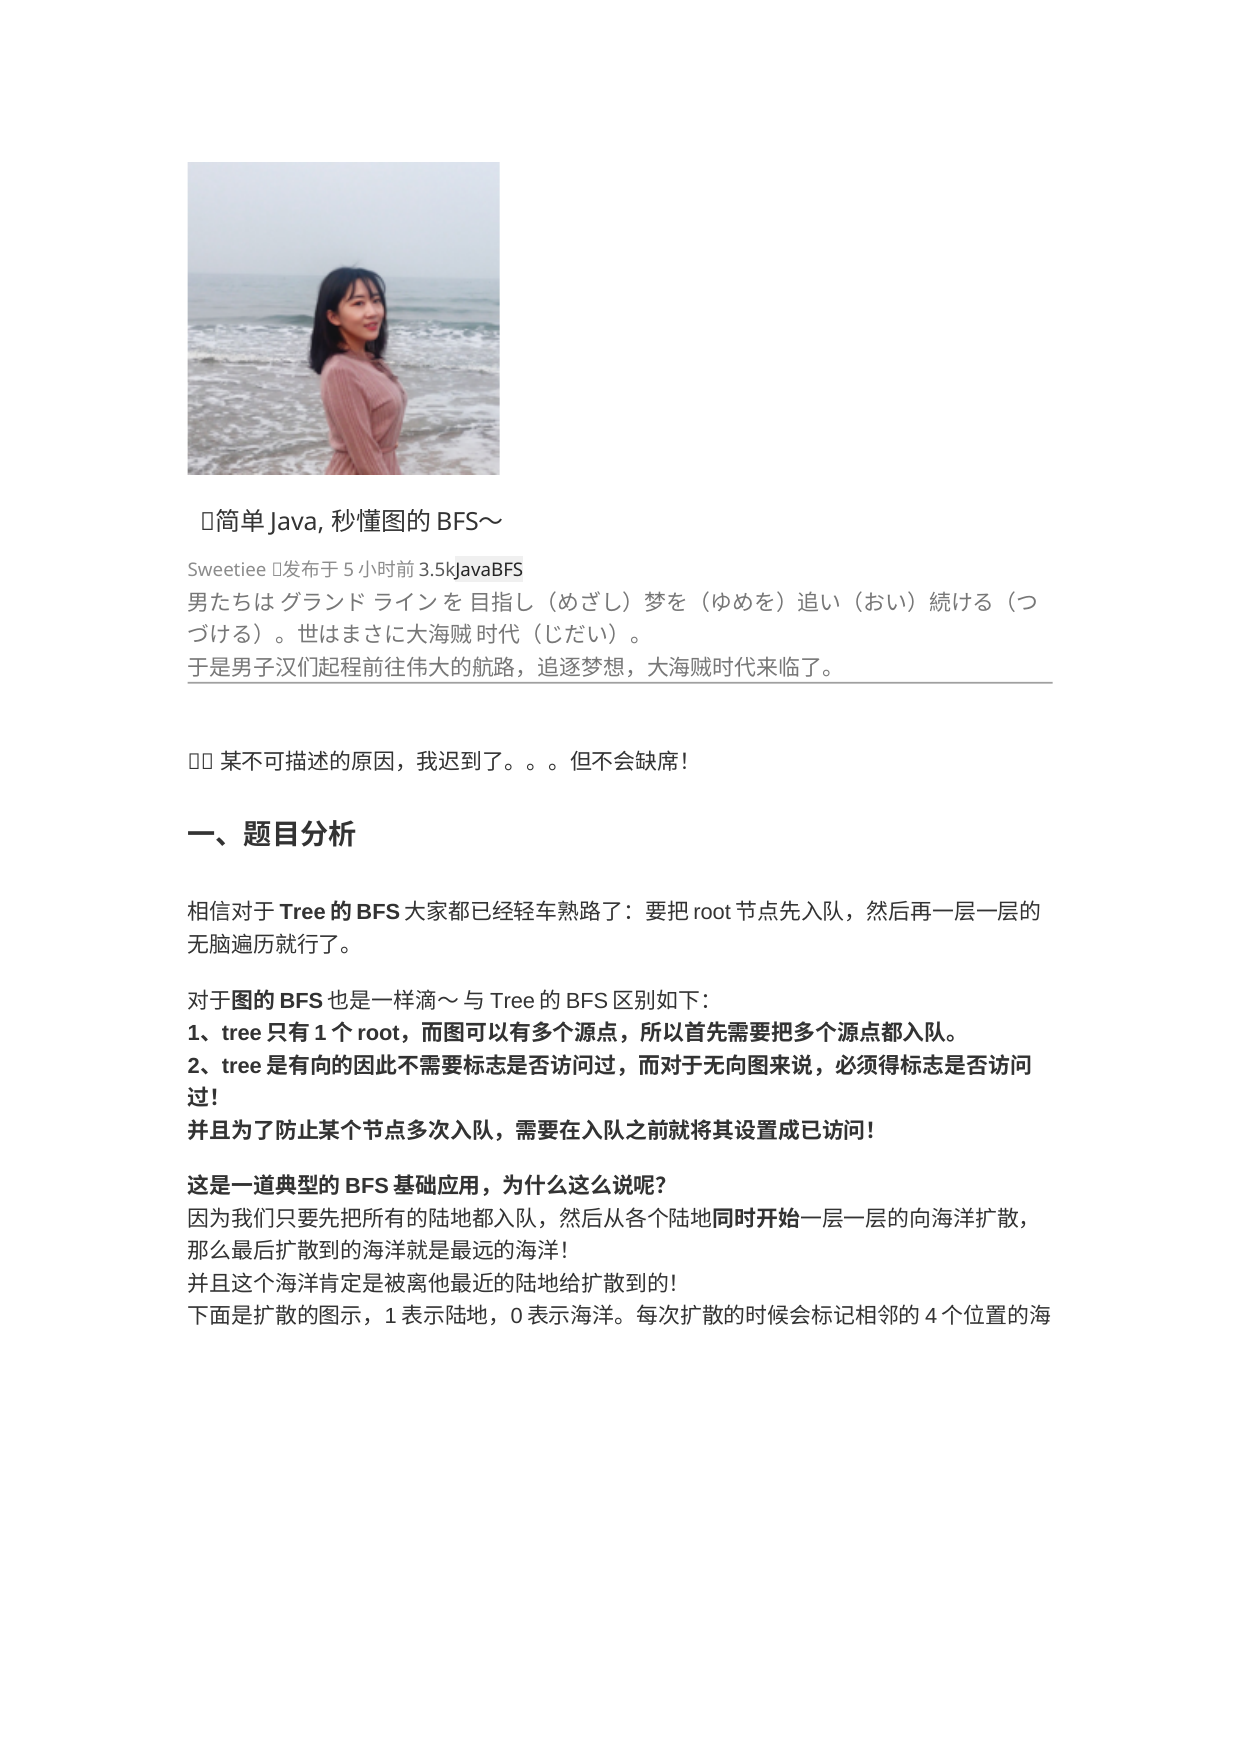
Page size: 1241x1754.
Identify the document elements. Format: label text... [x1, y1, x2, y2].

text 🙋🙋 某不可描述的原因，我迟到了。。。但不会缺席！ [187, 744, 1053, 776]
picture [187, 162, 500, 475]
text 对于图的BFS也是一样滴～ 与Tree的BFS区别如下： 1、tree只有1个root，而图可以有多个源点，所以首先需要把多个源点都入队。 2、tree是有向的因此不需要标志是否访问过，而对于无向图来说，必须得标志是否访问过！ 并且为了防止某个节点多次入队，需要在入队之前就将其设置成已访问！ [187, 982, 1053, 1145]
text Sweetiee 🍬发布于 5 小时前3.5kJavaBFS [187, 552, 1053, 584]
text 相信对于Tree的BFS大家都已经轻车熟路了：要把root节点先入队，然后再一层一层的无脑遍历就行了。 [187, 894, 1053, 959]
text 男たちは グランド ライン を 目指し（めざし）梦を（ゆめを）追い（おい）続ける（つづける）。世はまさに大海贼 时代（じだい）。 于是男子汉们起程前往伟大的航路，追逐梦想，大海贼时代来临了。 [187, 584, 1053, 681]
text 一、题目分析 [187, 799, 1053, 864]
text 🌊简单Java, 秒懂图的BFS～ [200, 487, 1053, 552]
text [187, 1168, 1053, 1331]
